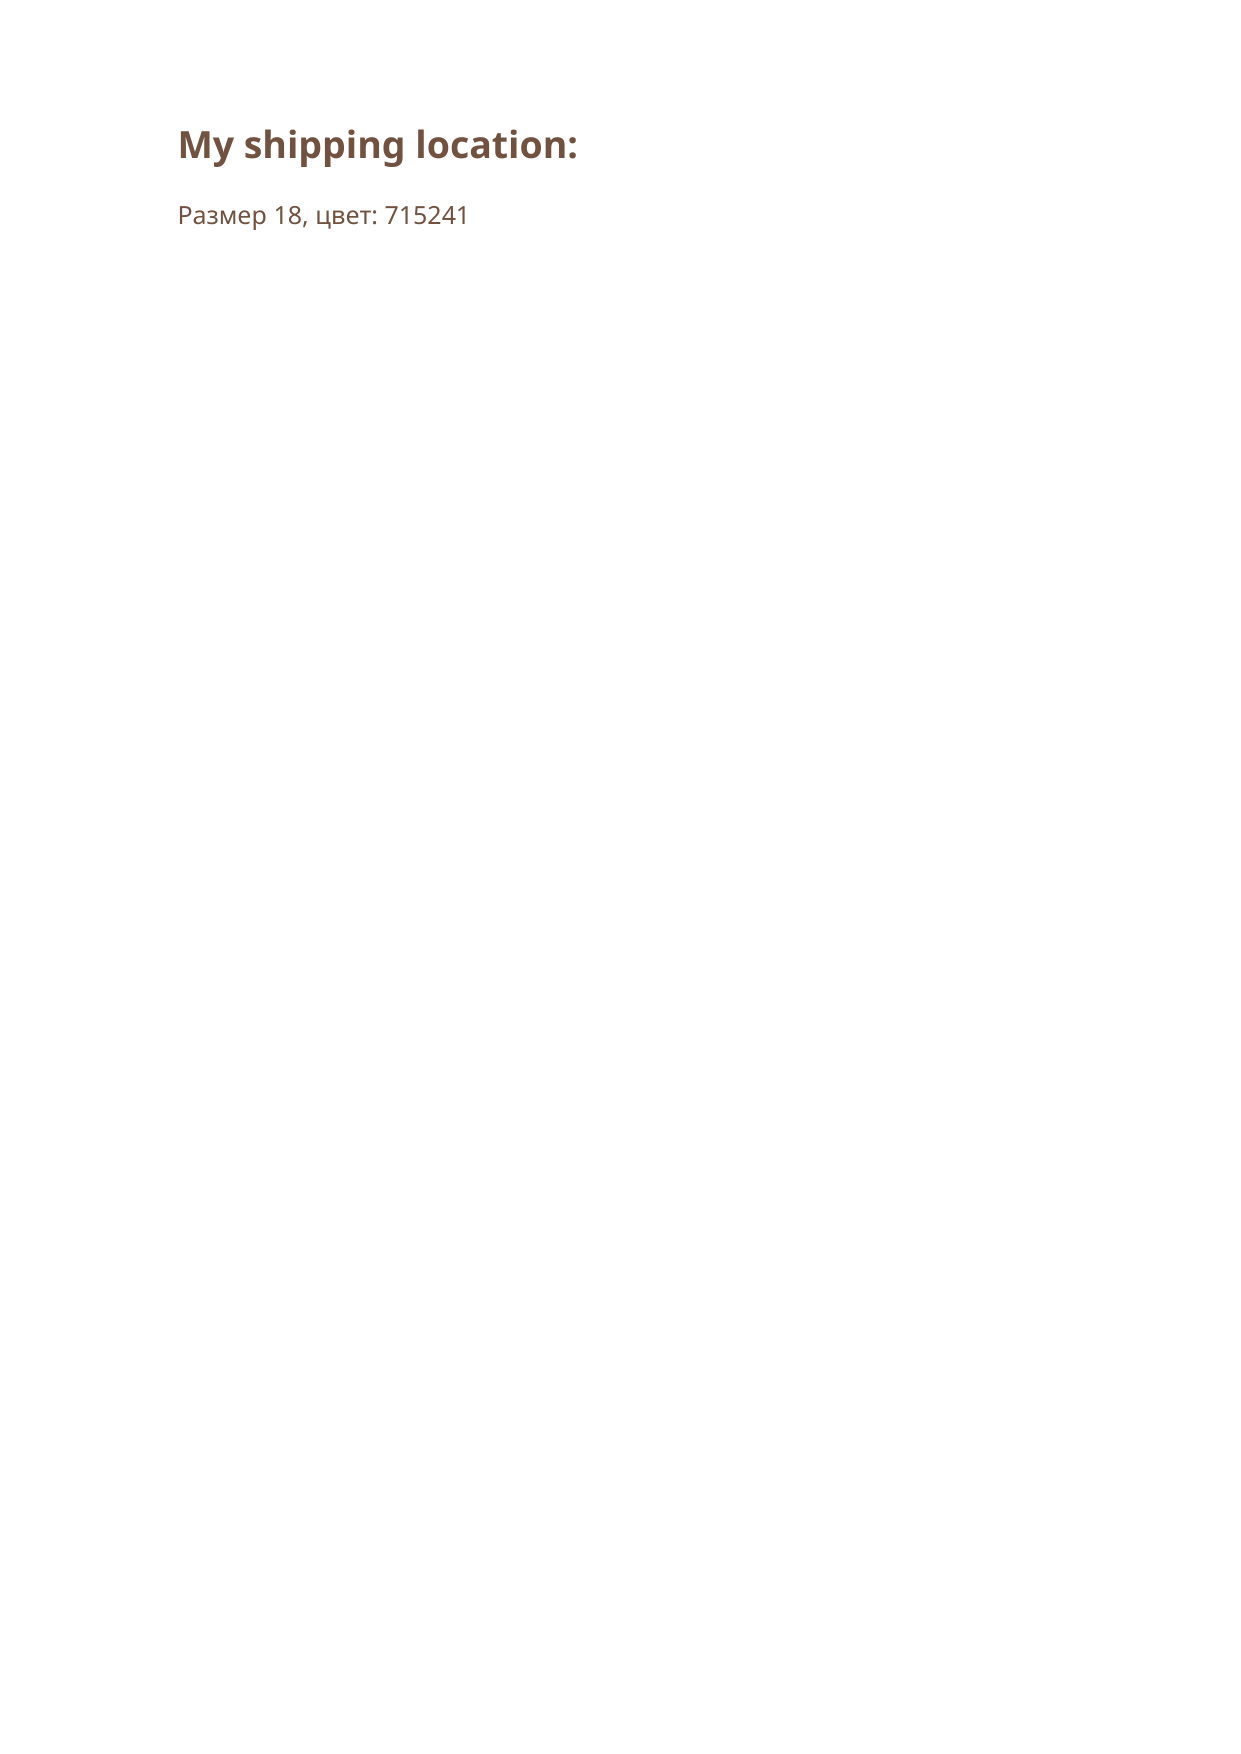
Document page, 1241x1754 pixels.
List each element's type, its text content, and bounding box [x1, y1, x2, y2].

text My shipping location: [177, 118, 1152, 169]
text Размер 18, цвет: 715241 [177, 198, 1152, 232]
